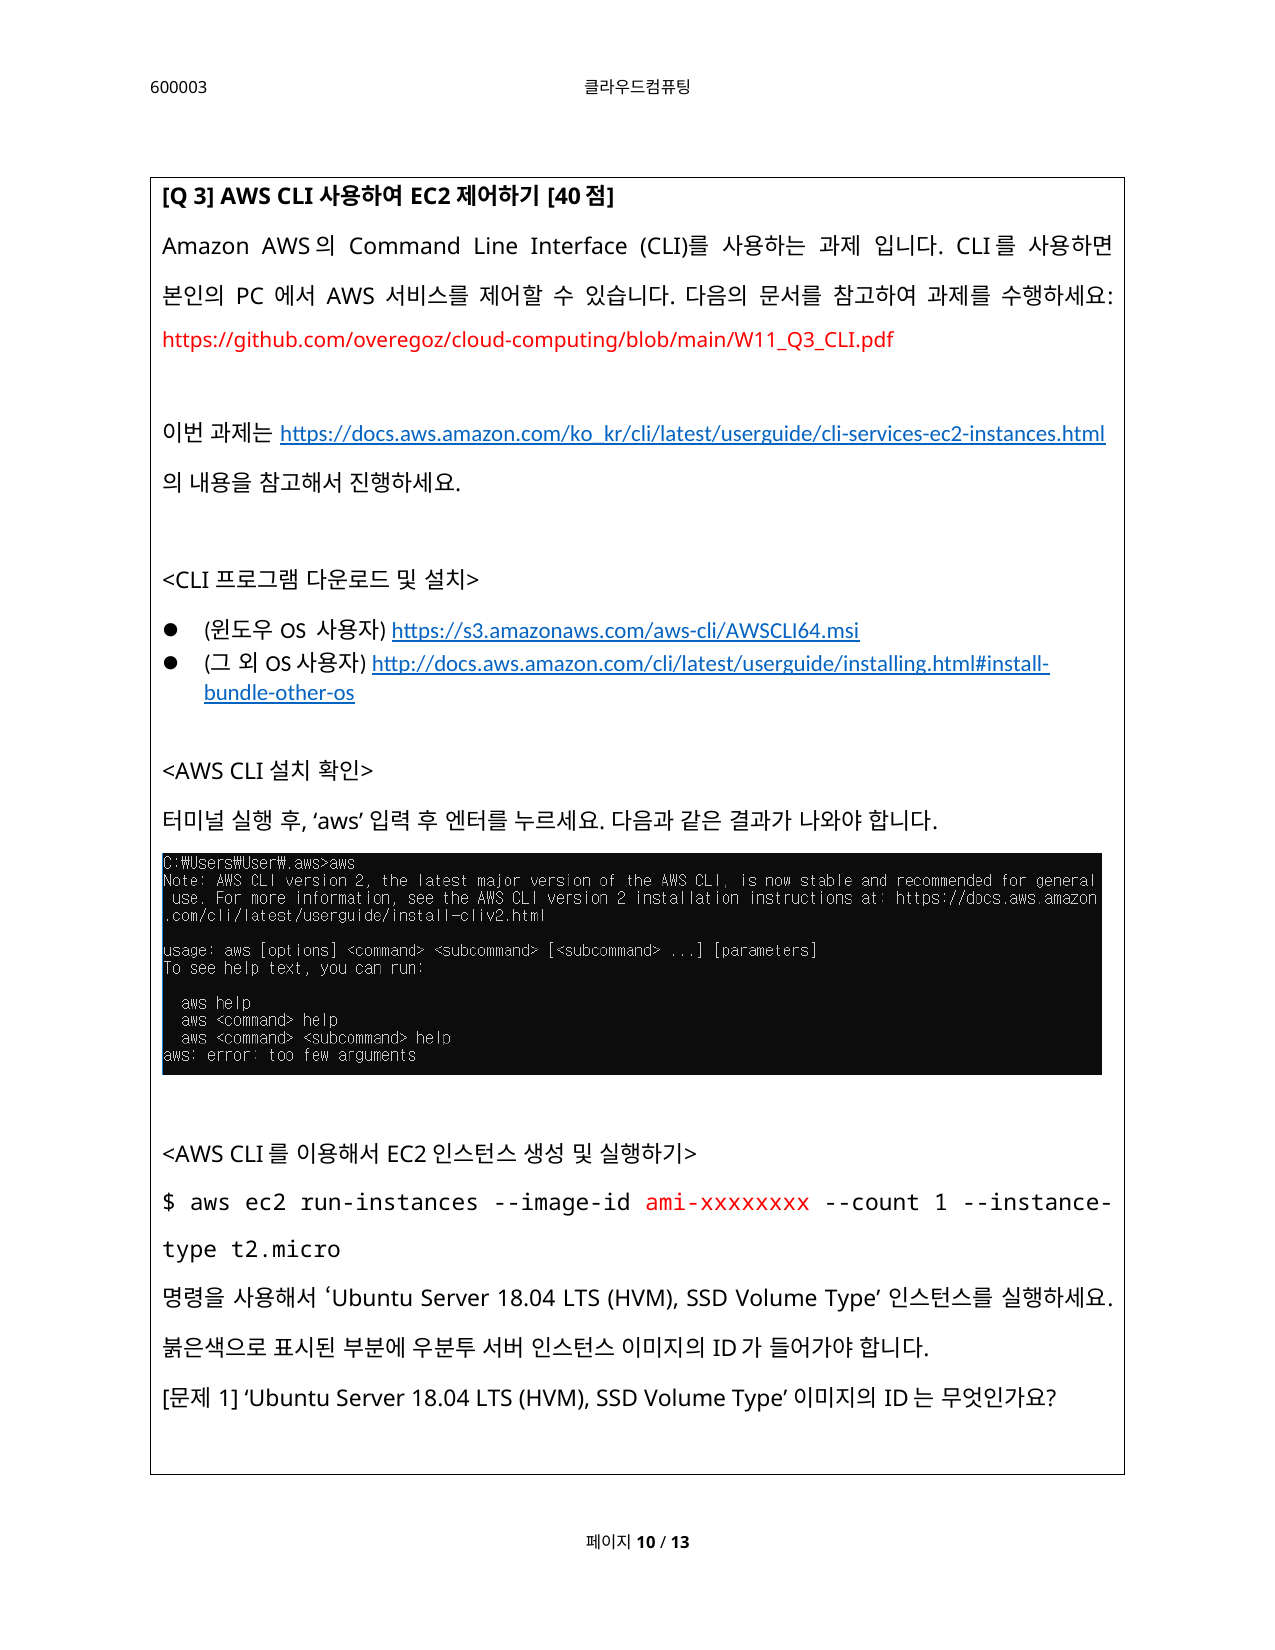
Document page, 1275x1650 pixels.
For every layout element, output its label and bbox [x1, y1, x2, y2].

picture [161, 853, 1102, 1075]
table_header [151, 178, 1124, 1474]
